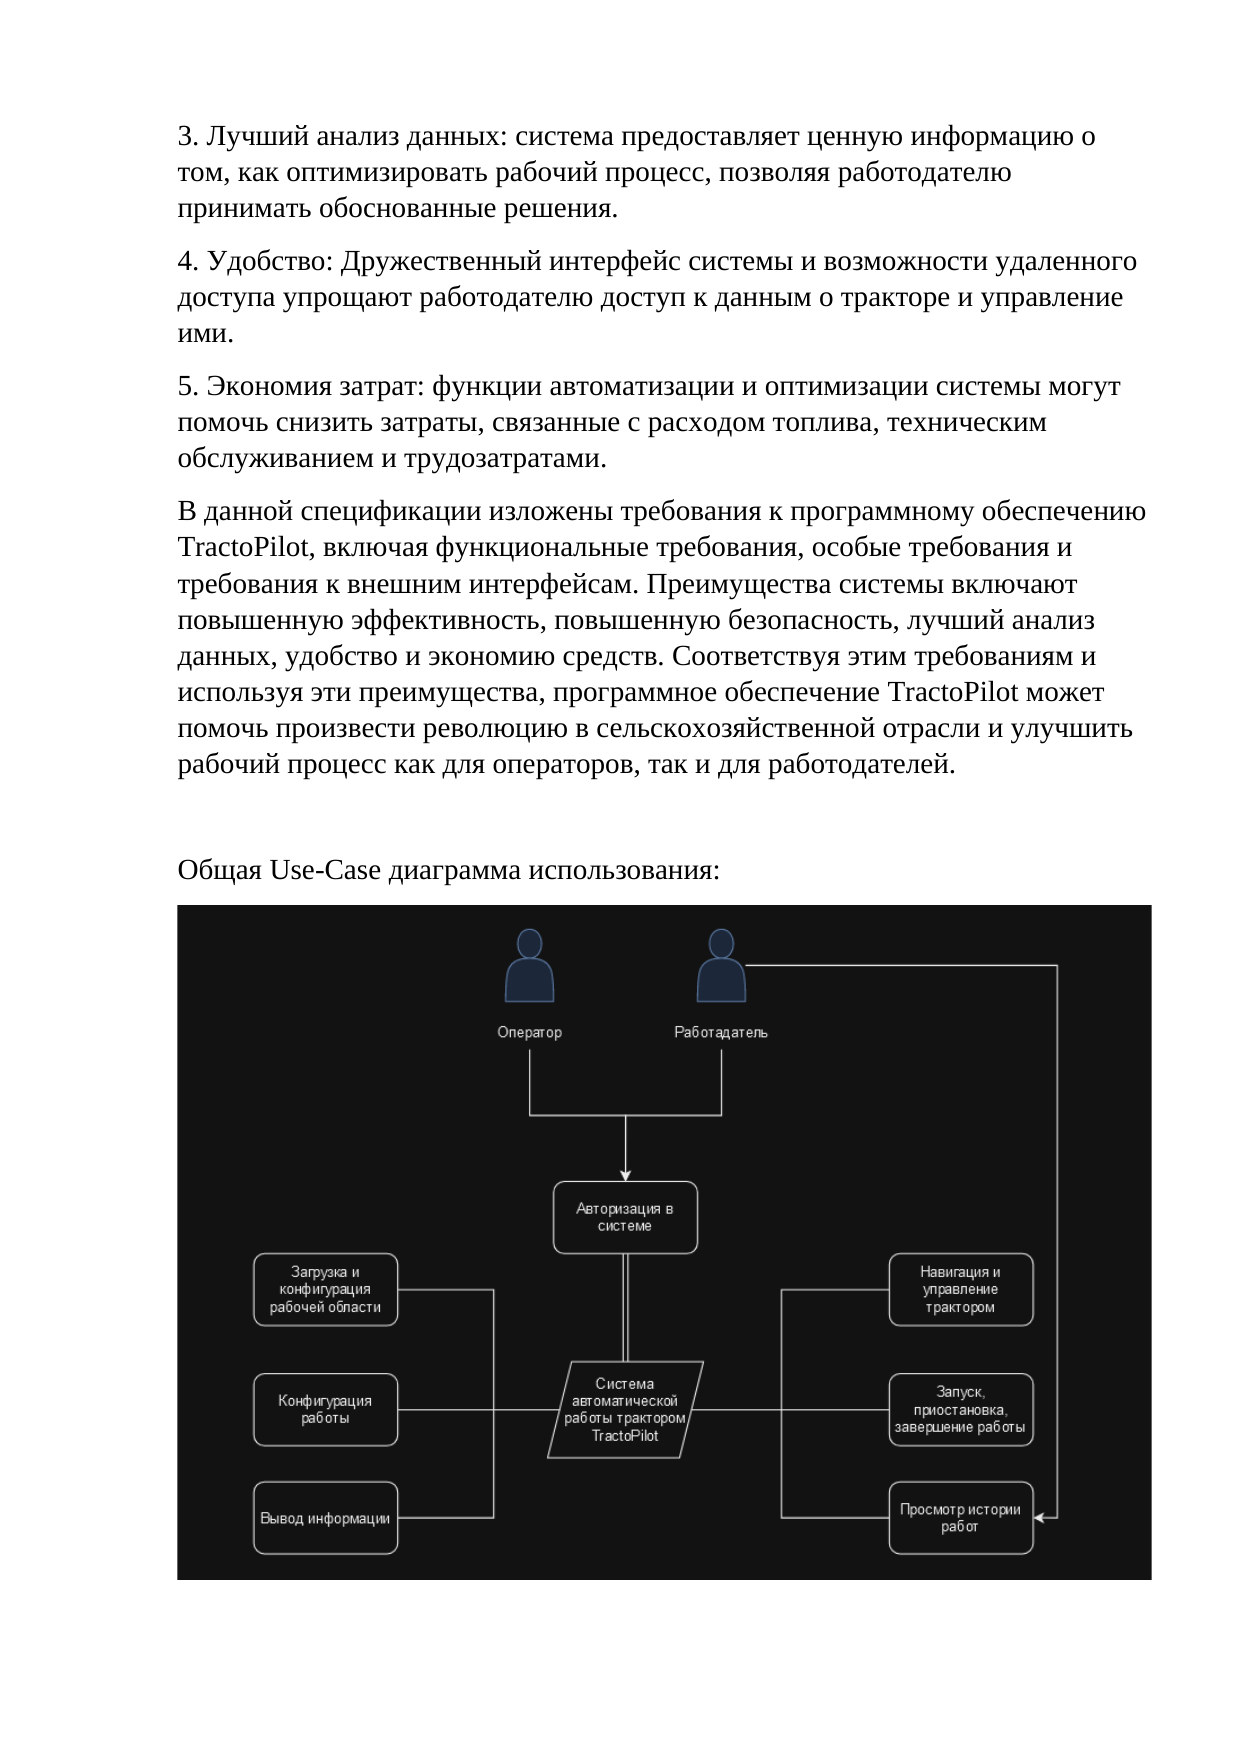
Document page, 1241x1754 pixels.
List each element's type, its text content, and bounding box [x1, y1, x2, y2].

text В данной спецификации изложены требования к программному обеспечению TractoPilot, включая функциональные требования, особые требования и требования к внешним интерфейсам. Преимущества системы включают повышенную эффективность, повышенную безопасность, лучший анализ данных, удобство и экономию средств. Соответствуя этим требованиям и используя эти преимущества, программное обеспечение TractoPilot может помочь произвести революцию в сельскохозяйственной отрасли и улучшить рабочий процесс как для операторов, так и для работодателей. [177, 493, 1152, 780]
text 5. Экономия затрат: функции автоматизации и оптимизации системы могут помочь снизить затраты, связанные с расходом топлива, техническим обслуживанием и трудозатратами. [177, 368, 1152, 474]
text Общая Use-Case диаграмма использования: [177, 852, 1152, 886]
text 3. Лучший анализ данных: система предоставляет ценную информацию о том, как оптимизировать рабочий процесс, позволяя работодателю принимать обоснованные решения. [177, 118, 1152, 224]
picture [177, 905, 1152, 1580]
text 4. Удобство: Дружественный интерфейс системы и возможности удаленного доступа упрощают работодателю доступ к данным о тракторе и управление ими. [177, 243, 1152, 349]
